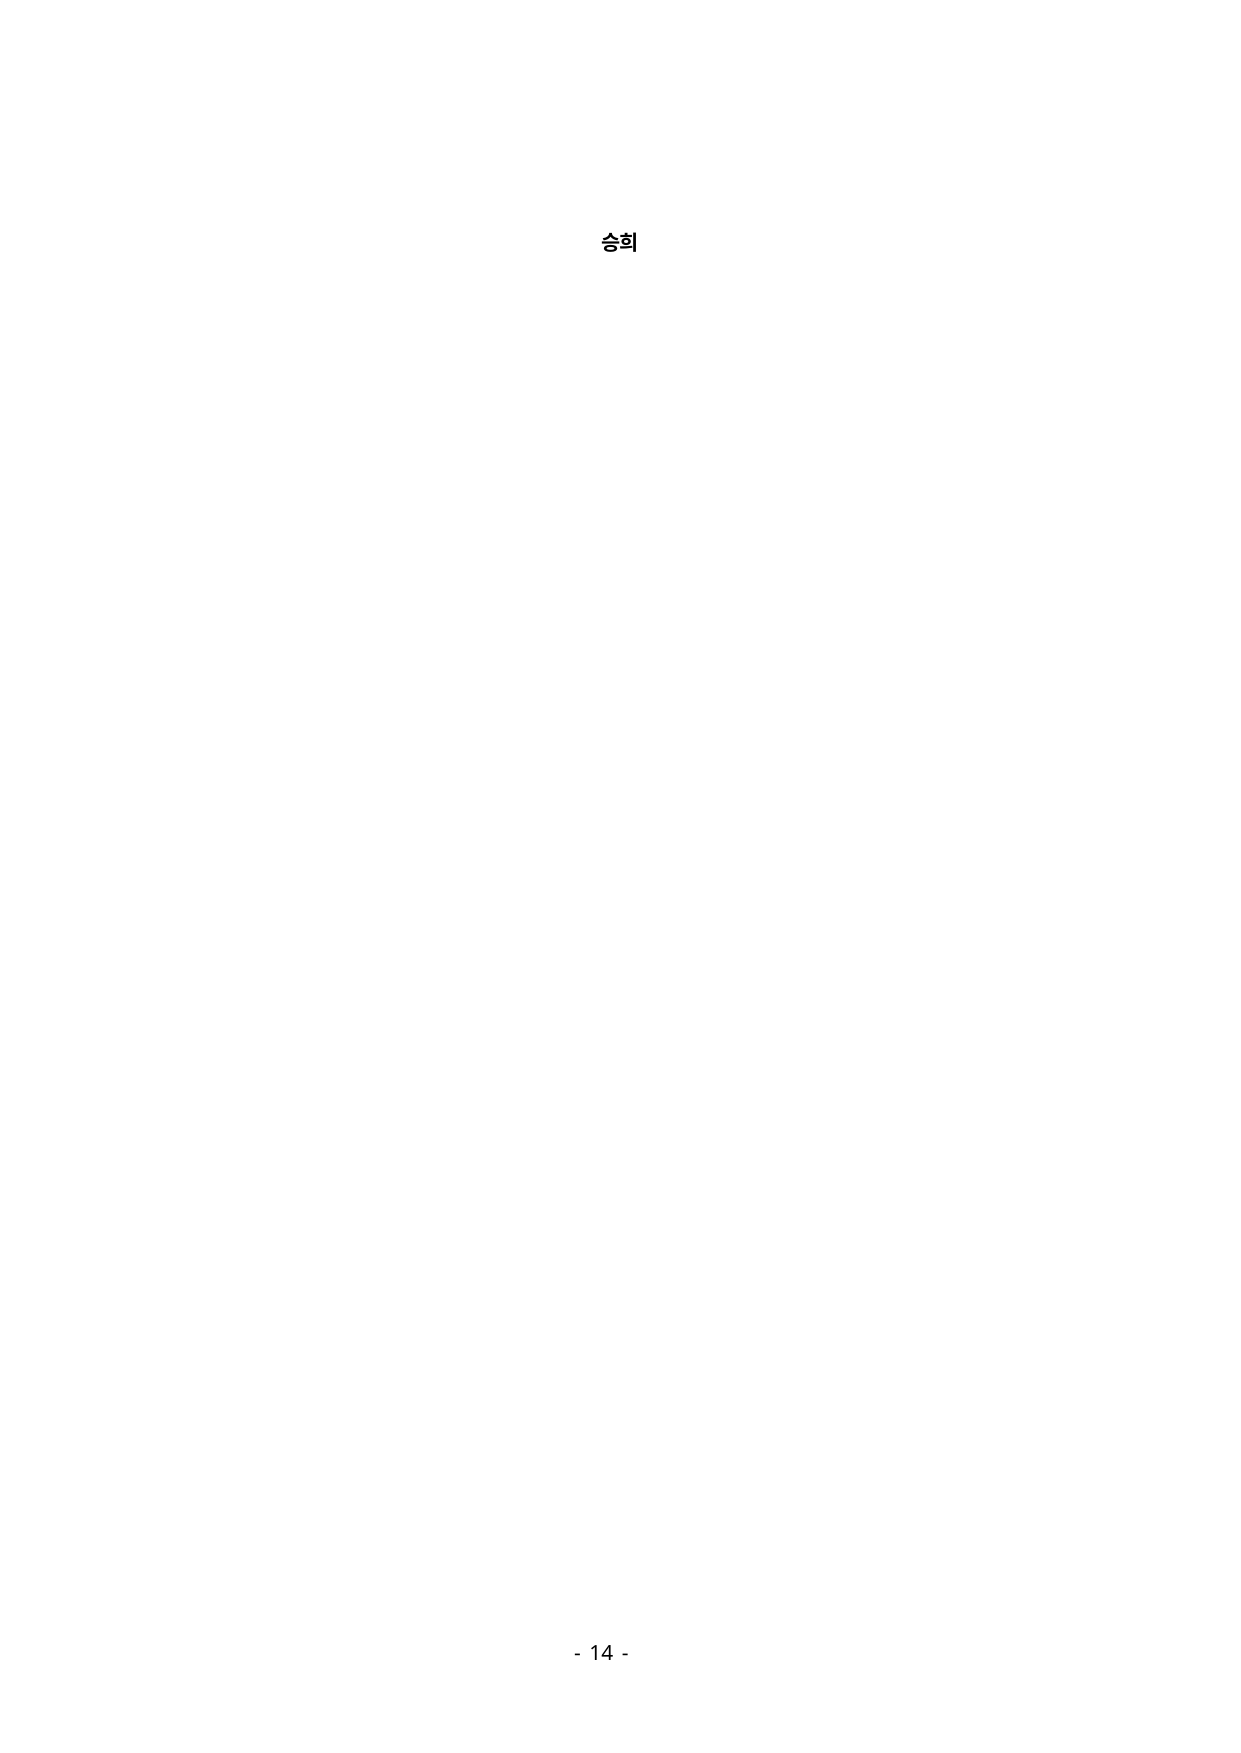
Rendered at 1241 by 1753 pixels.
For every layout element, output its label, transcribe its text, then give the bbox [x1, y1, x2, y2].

text 승희 [175, 226, 1065, 257]
